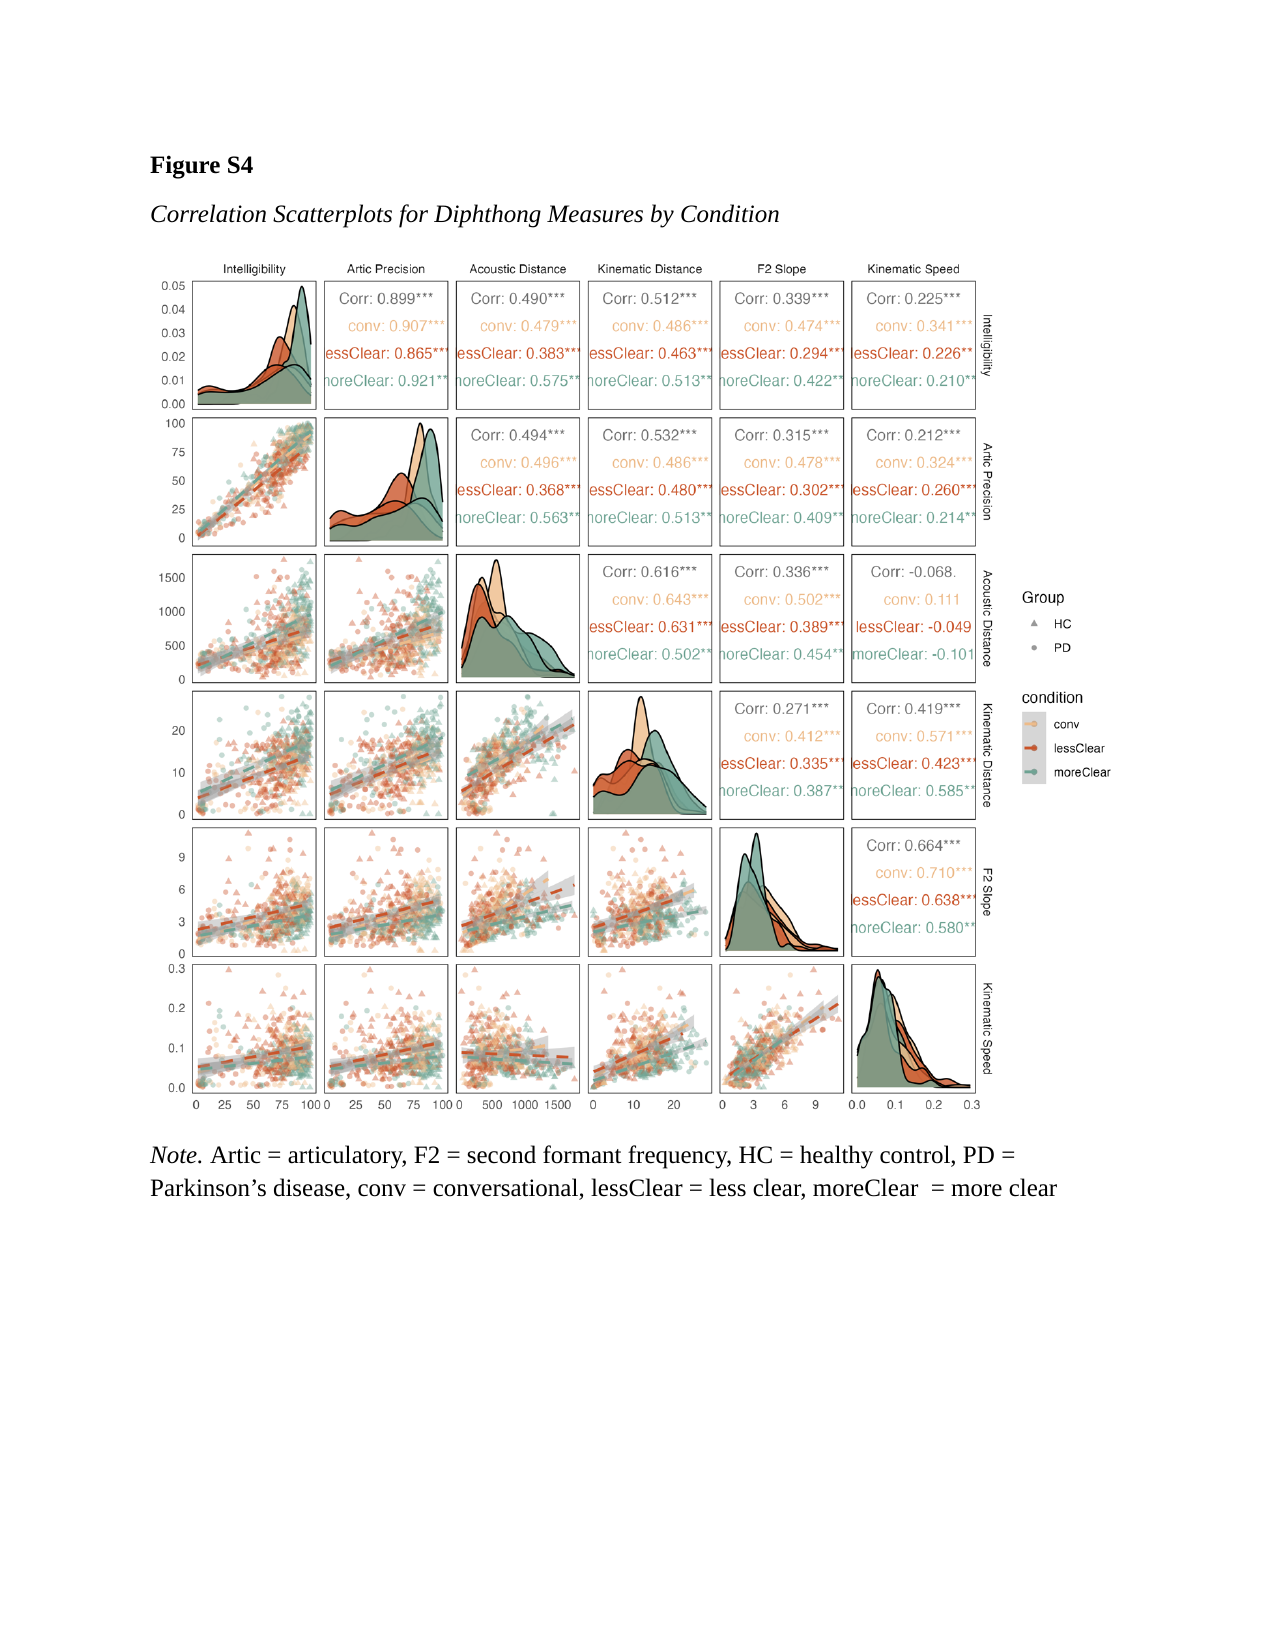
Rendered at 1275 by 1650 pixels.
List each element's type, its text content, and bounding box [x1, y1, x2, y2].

text Correlation Scatterplots for Diphthong Measures by Condition [150, 199, 1125, 228]
picture [150, 249, 1125, 1119]
text Note. Artic = articulatory, F2 = second formant frequency, HC = healthy control, PD = Parkinson’s disease, conv = conversational, lessClear = less clear, moreClear = more clear [150, 1140, 1125, 1201]
text Figure S4 [150, 150, 1125, 179]
